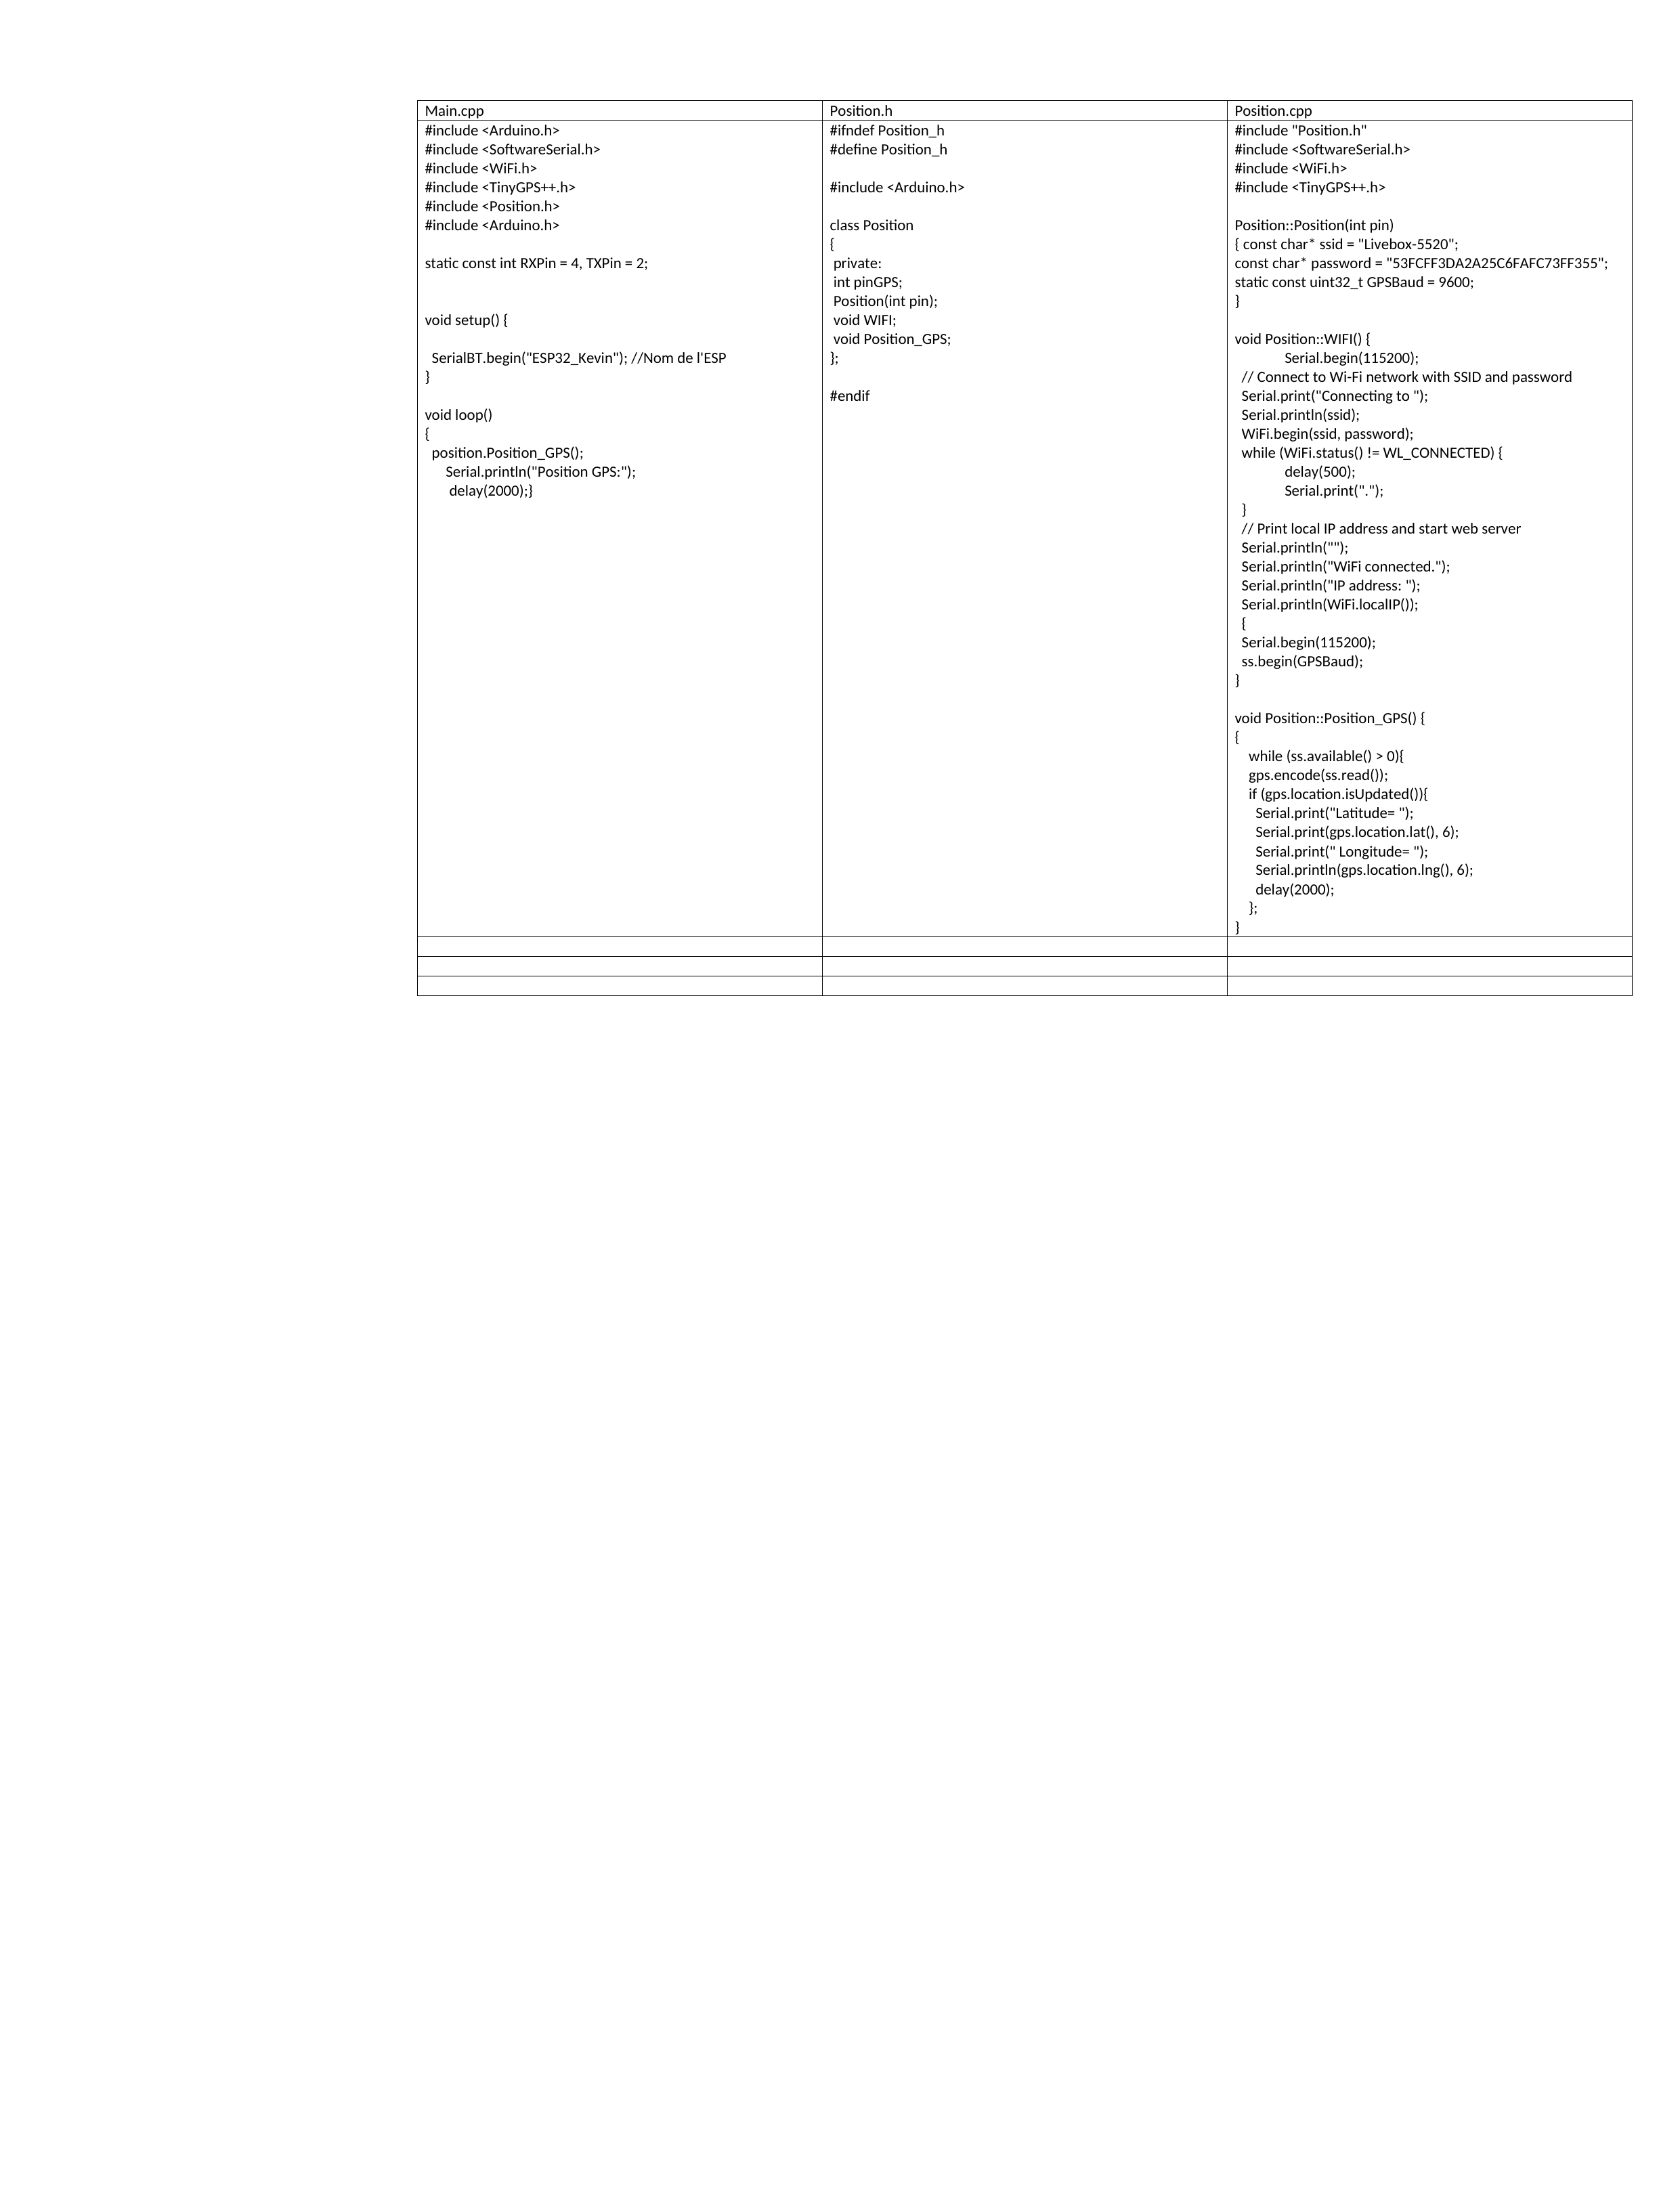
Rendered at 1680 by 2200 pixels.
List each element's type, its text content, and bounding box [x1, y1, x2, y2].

table_cell #include <Arduino.h> #include <SoftwareSerial.h> #include <WiFi.h> #include <TinyGPS++.h> #include <Position.h> #include <Arduino.h> static const int RXPin = 4, TXPin = 2; void setup() { SerialBT.begin("ESP32_Kevin"); //Nom de l'ESP } void loop() { position.Position_GPS(); Serial.println("Position GPS:"); delay(2000);} [418, 121, 822, 936]
table_cell [823, 937, 1227, 956]
table_cell [823, 957, 1227, 976]
table_cell [418, 957, 822, 976]
table_header Main.cpp [418, 101, 822, 120]
table_header Position.cpp [1228, 101, 1632, 120]
table_cell [418, 976, 822, 995]
table_cell #include "Position.h" #include <SoftwareSerial.h> #include <WiFi.h> #include <TinyGPS++.h> Position::Position(int pin) { const char* ssid = "Livebox-5520"; const char* password = "53FCFF3DA2A25C6FAFC73FF355"; static const uint32_t GPSBaud = 9600; } void Position::WIFI() { Serial.begin(115200); // Connect to Wi-Fi network with SSID and password Serial.print("Connecting to "); Serial.println(ssid); WiFi.begin(ssid, password); while (WiFi.status() != WL_CONNECTED) { delay(500); Serial.print("."); } // Print local IP address and start web server Serial.println(""); Serial.println("WiFi connected."); Serial.println("IP address: "); Serial.println(WiFi.localIP()); { Serial.begin(115200); ss.begin(GPSBaud); } void Position::Position_GPS() { { while (ss.available() > 0){ gps.encode(ss.read()); if (gps.location.isUpdated()){ Serial.print("Latitude= "); Serial.print(gps.location.lat(), 6); Serial.print(" Longitude= "); Serial.println(gps.location.lng(), 6); delay(2000); }; } [1228, 121, 1632, 936]
table_cell [1228, 937, 1632, 956]
table_cell #ifndef Position_h #define Position_h #include <Arduino.h> class Position { private: int pinGPS; Position(int pin); void WIFI; void Position_GPS; }; #endif [823, 121, 1227, 936]
table_cell [418, 937, 822, 956]
table_header Position.h [823, 101, 1227, 120]
table_cell [823, 976, 1227, 995]
table_cell [1228, 957, 1632, 976]
table_cell [1228, 976, 1632, 995]
